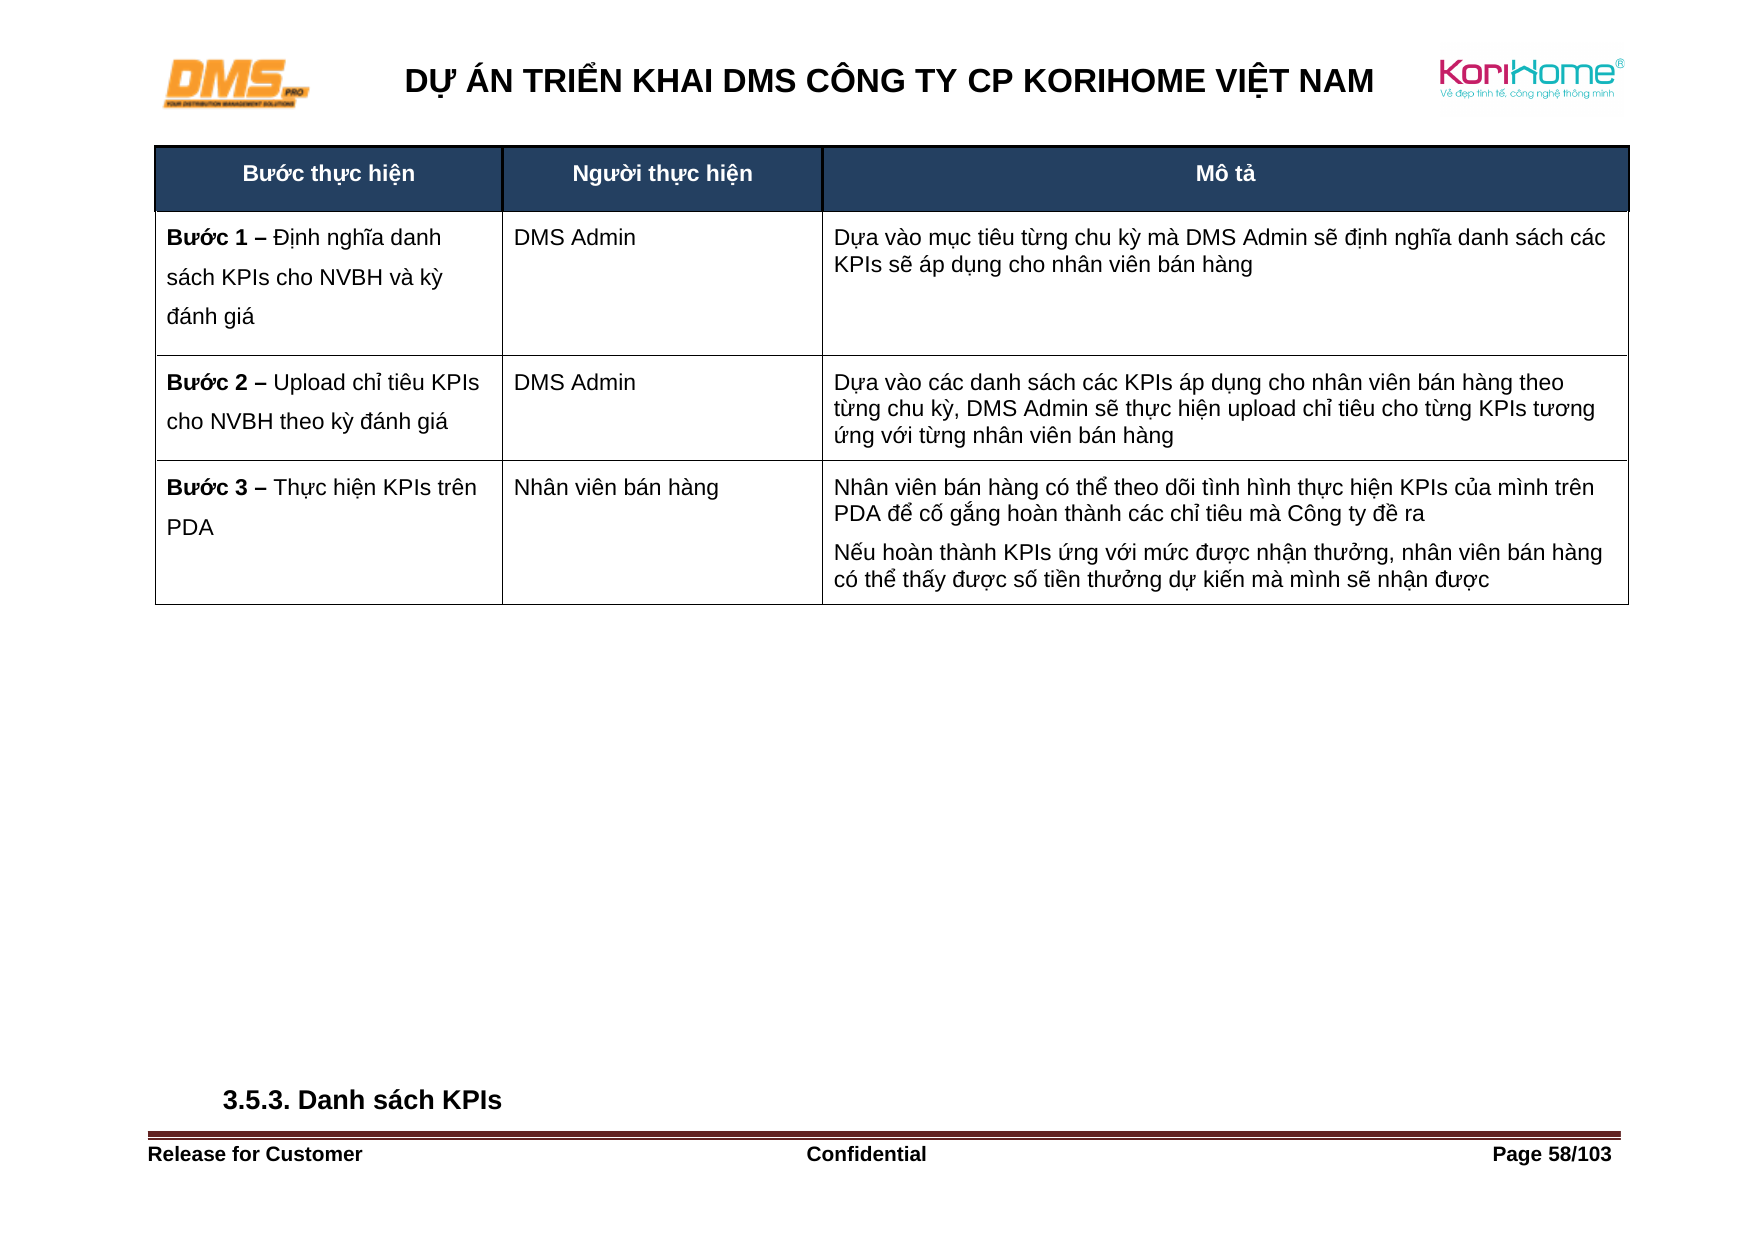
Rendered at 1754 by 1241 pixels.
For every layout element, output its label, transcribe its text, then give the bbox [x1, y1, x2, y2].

table_cell Bước 2 – Upload chỉ tiêu KPIs cho NVBH theo kỳ đánh giá [156, 356, 502, 460]
table_cell Dựa vào mục tiêu từng chu kỳ mà DMS Admin sẽ định nghĩa danh sách các KPIs sẽ áp dụng cho nhân viên bán hàng [823, 211, 1628, 355]
table_cell DMS Admin [503, 212, 822, 355]
table_cell Bước 1 – Định nghĩa danh sách KPIs cho NVBH và kỳ đánh giá [156, 212, 502, 355]
table_cell Nhân viên bán hàng có thể theo dõi tình hình thực hiện KPIs của mình trên PDA để cố gắng hoàn thành các chỉ tiêu mà Công ty đề ra Nếu hoàn thành KPIs ứng với mức được nhận thưởng, nhân viên bán hàng có thể thấy được số tiền thưởng dự kiến mà mình sẽ nhận được [823, 460, 1628, 604]
picture [158, 41, 316, 119]
subtitle Danh sách KPIs [223, 1084, 1636, 1115]
table_cell DMS Admin [503, 356, 822, 460]
table_header Mô tả [824, 148, 1628, 211]
table_header Bước thực hiện [156, 148, 501, 211]
table_cell Bước 3 – Thực hiện KPIs trên PDA [156, 461, 502, 604]
table_cell Dựa vào các danh sách các KPIs áp dụng cho nhân viên bán hàng theo từng chu kỳ, DMS Admin sẽ thực hiện upload chỉ tiêu cho từng KPIs tương ứng với từng nhân viên bán hàng [823, 355, 1628, 460]
table_header Người thực hiện [504, 148, 821, 211]
table_cell Nhân viên bán hàng [503, 461, 822, 604]
picture [1440, 42, 1625, 117]
